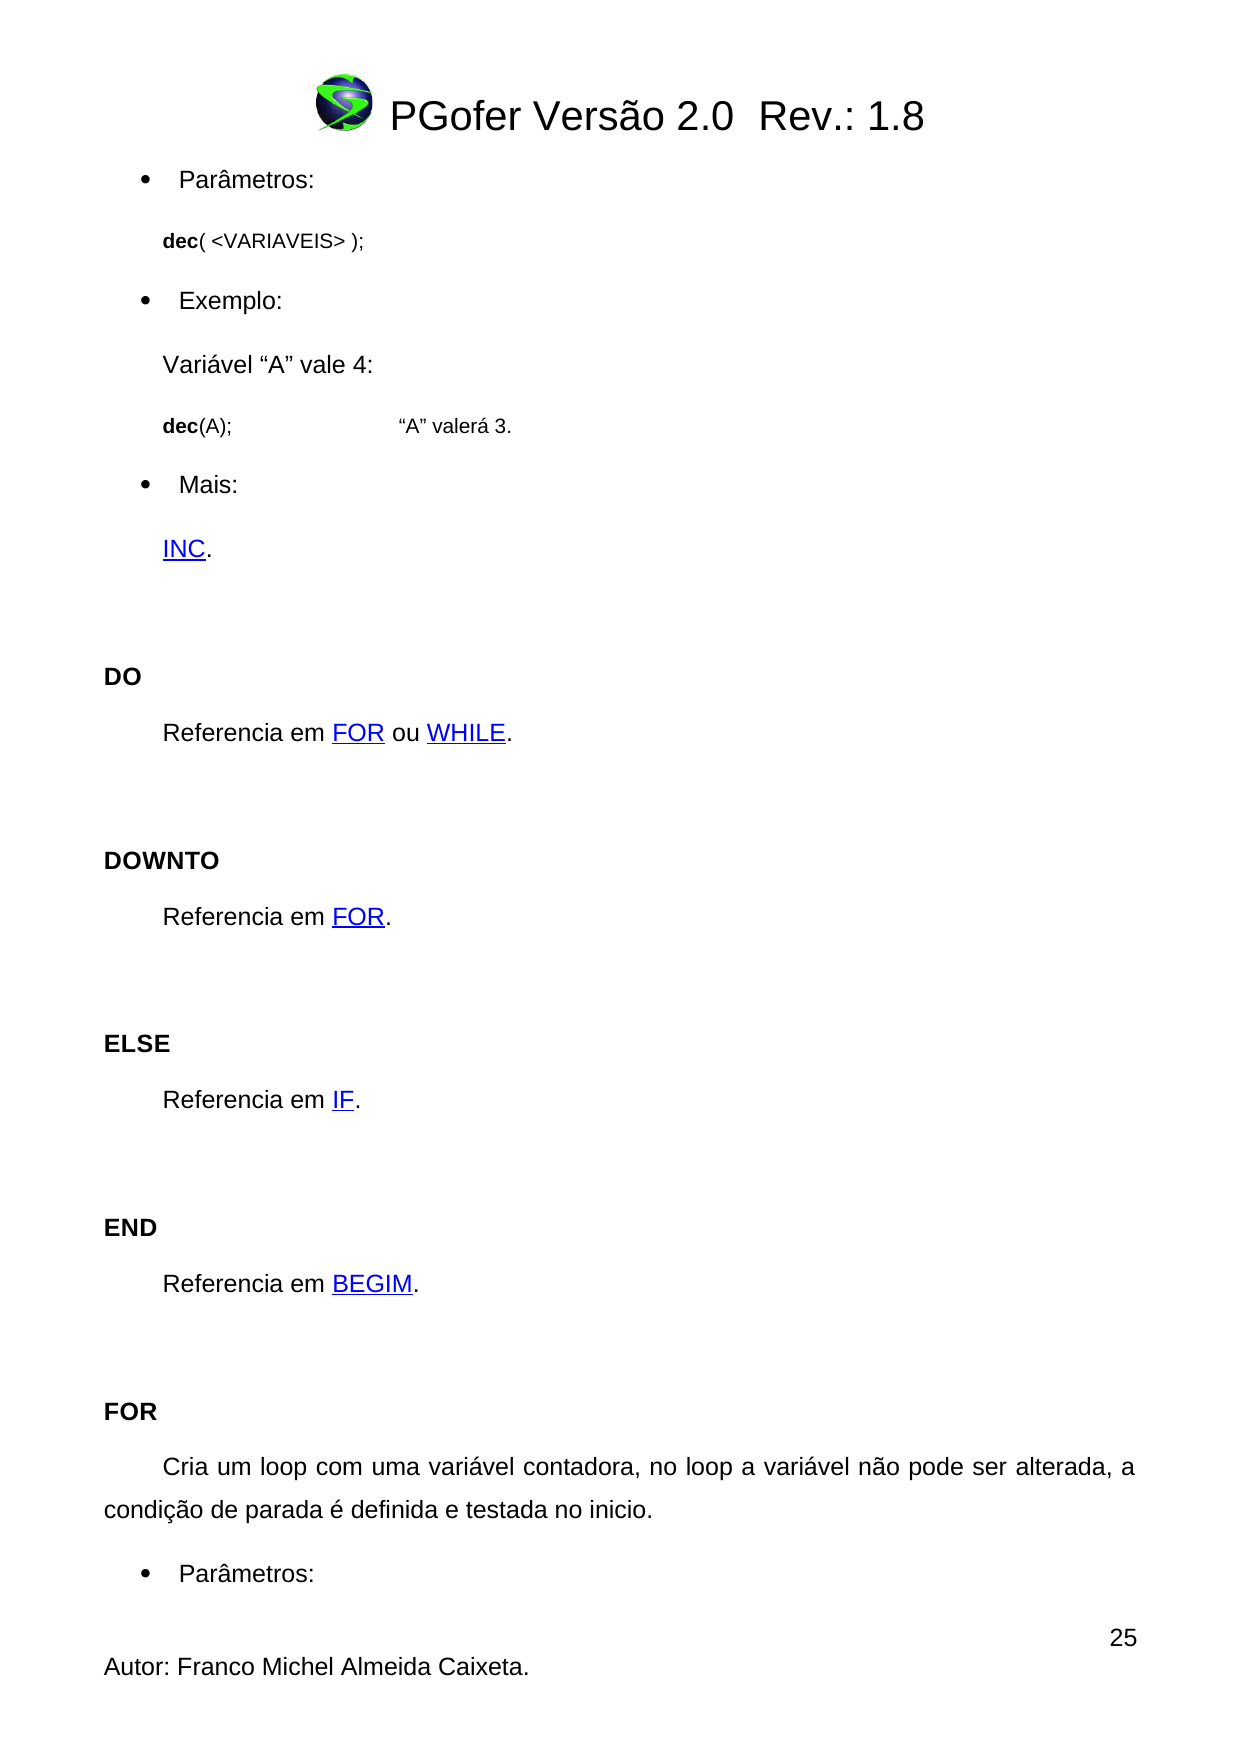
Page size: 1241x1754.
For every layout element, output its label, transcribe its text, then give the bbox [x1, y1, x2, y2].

text Referencia em FOR ou WHILE. [103, 718, 1137, 747]
subtitle FOR [103, 1397, 1137, 1425]
text Referencia em IF. [103, 1085, 1137, 1114]
subtitle END [103, 1213, 1137, 1242]
text Referencia em BEGIM. [103, 1269, 1137, 1297]
subtitle ELSE [103, 1029, 1137, 1058]
subtitle DOWNTO [103, 846, 1137, 875]
subtitle DO [103, 662, 1137, 691]
picture [315, 73, 373, 131]
list Parâmetros: [141, 165, 1137, 194]
text Variável “A” vale 4: [103, 350, 1137, 378]
list Mais: [141, 470, 1137, 499]
text INC. [103, 534, 1137, 563]
text Cria um loop com uma variável contadora, no loop a variável não pode ser alterada, a condição de parada é definida e testada no inicio. [103, 1452, 1137, 1524]
text dec(A); “A” valerá 3. [103, 414, 1137, 438]
text dec( <VARIAVEIS> ); [103, 229, 1137, 253]
text Referencia em FOR. [103, 902, 1137, 930]
list Parâmetros: [141, 1559, 1137, 1588]
list Exemplo: [141, 286, 1137, 314]
